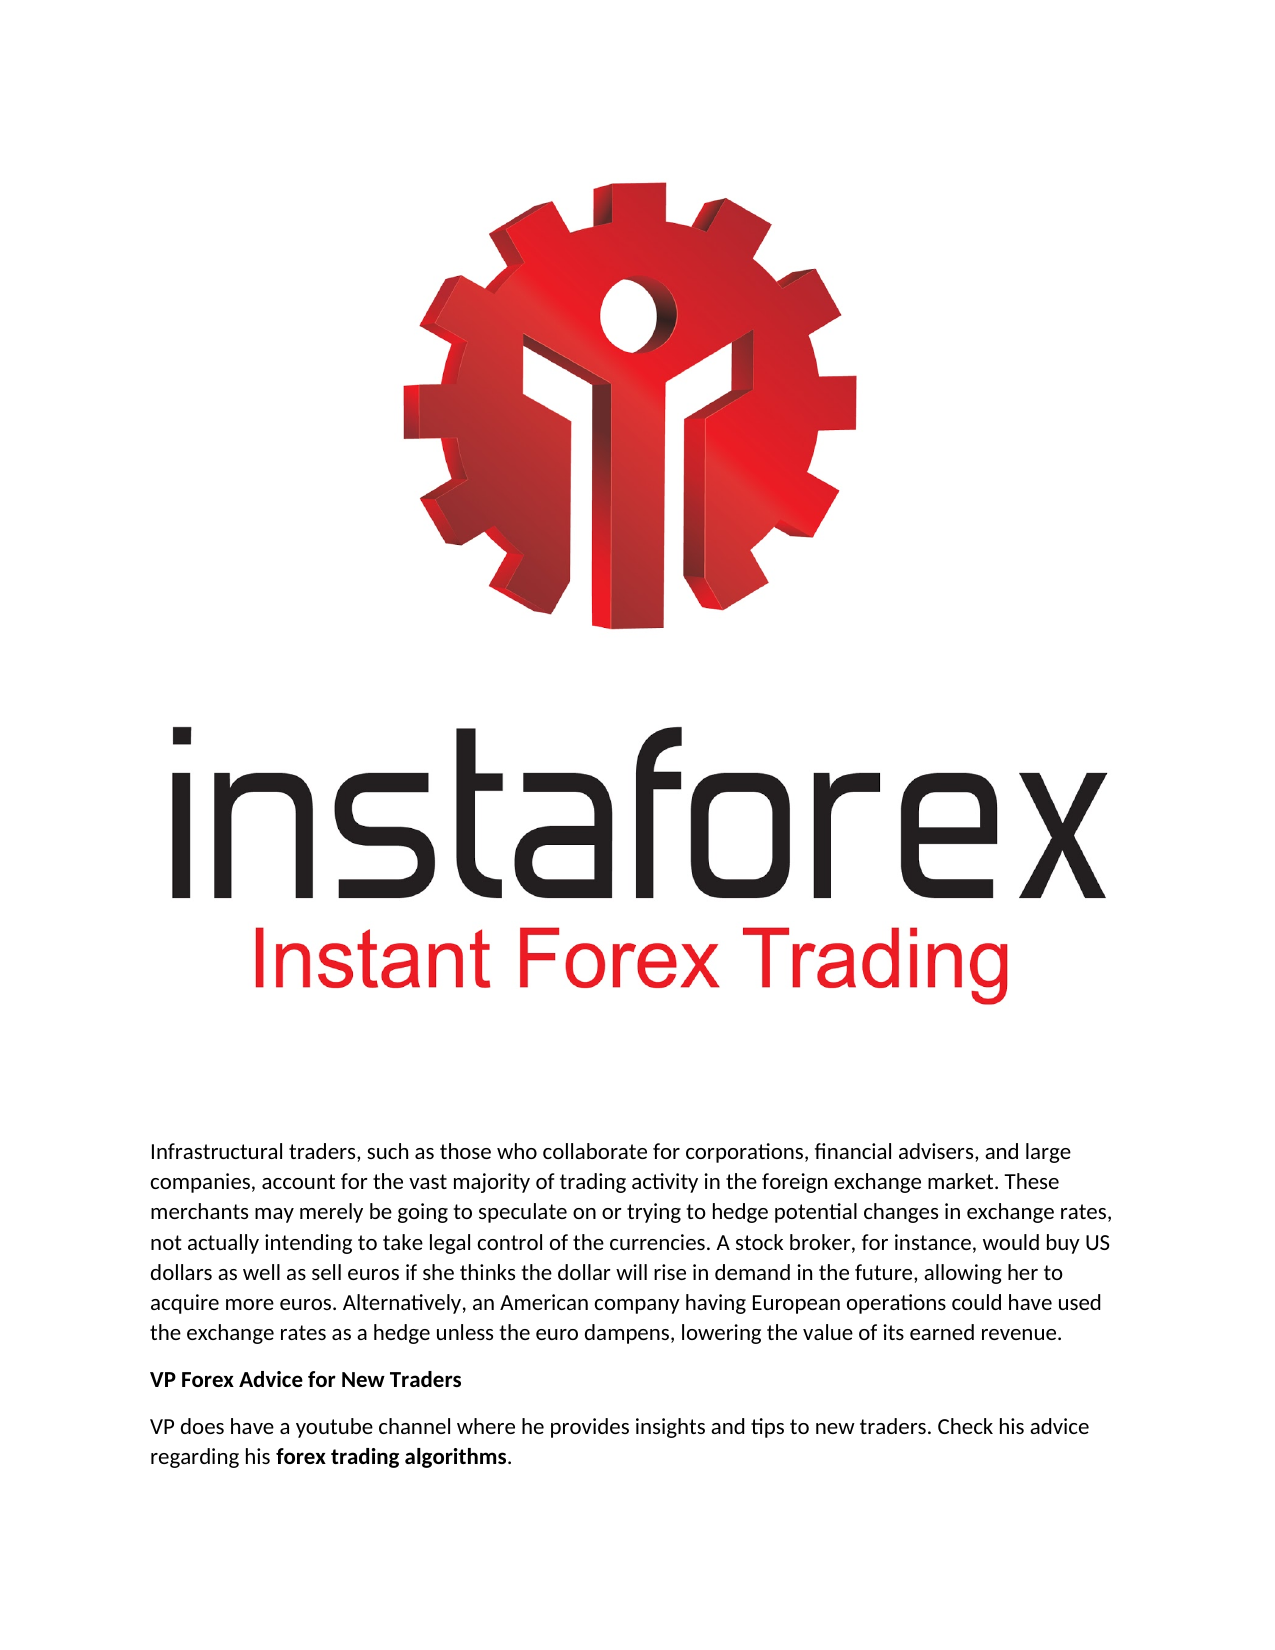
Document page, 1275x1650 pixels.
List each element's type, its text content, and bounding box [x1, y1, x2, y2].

text Infrastructural traders, such as those who collaborate for corporations, financial advisers, and large companies, account for the vast majority of trading activity in the foreign exchange market. These merchants may merely be going to speculate on or trying to hedge potential changes in exchange rates, not actually intending to take legal control of the currencies. A stock broker, for instance, would buy US dollars as well as sell euros if she thinks the dollar will rise in demand in the future, allowing her to acquire more euros. Alternatively, an American company having European operations could have used the exchange rates as a hedge unless the euro dampens, lowering the value of its earned revenue. [150, 1046, 1125, 1346]
text VP does have a youtube channel where he provides insights and tips to new traders. Check his advice regarding his forex trading algorithms. [150, 1412, 1125, 1470]
picture [150, 150, 1125, 1028]
text VP Forex Advice for New Traders [150, 1365, 1125, 1393]
